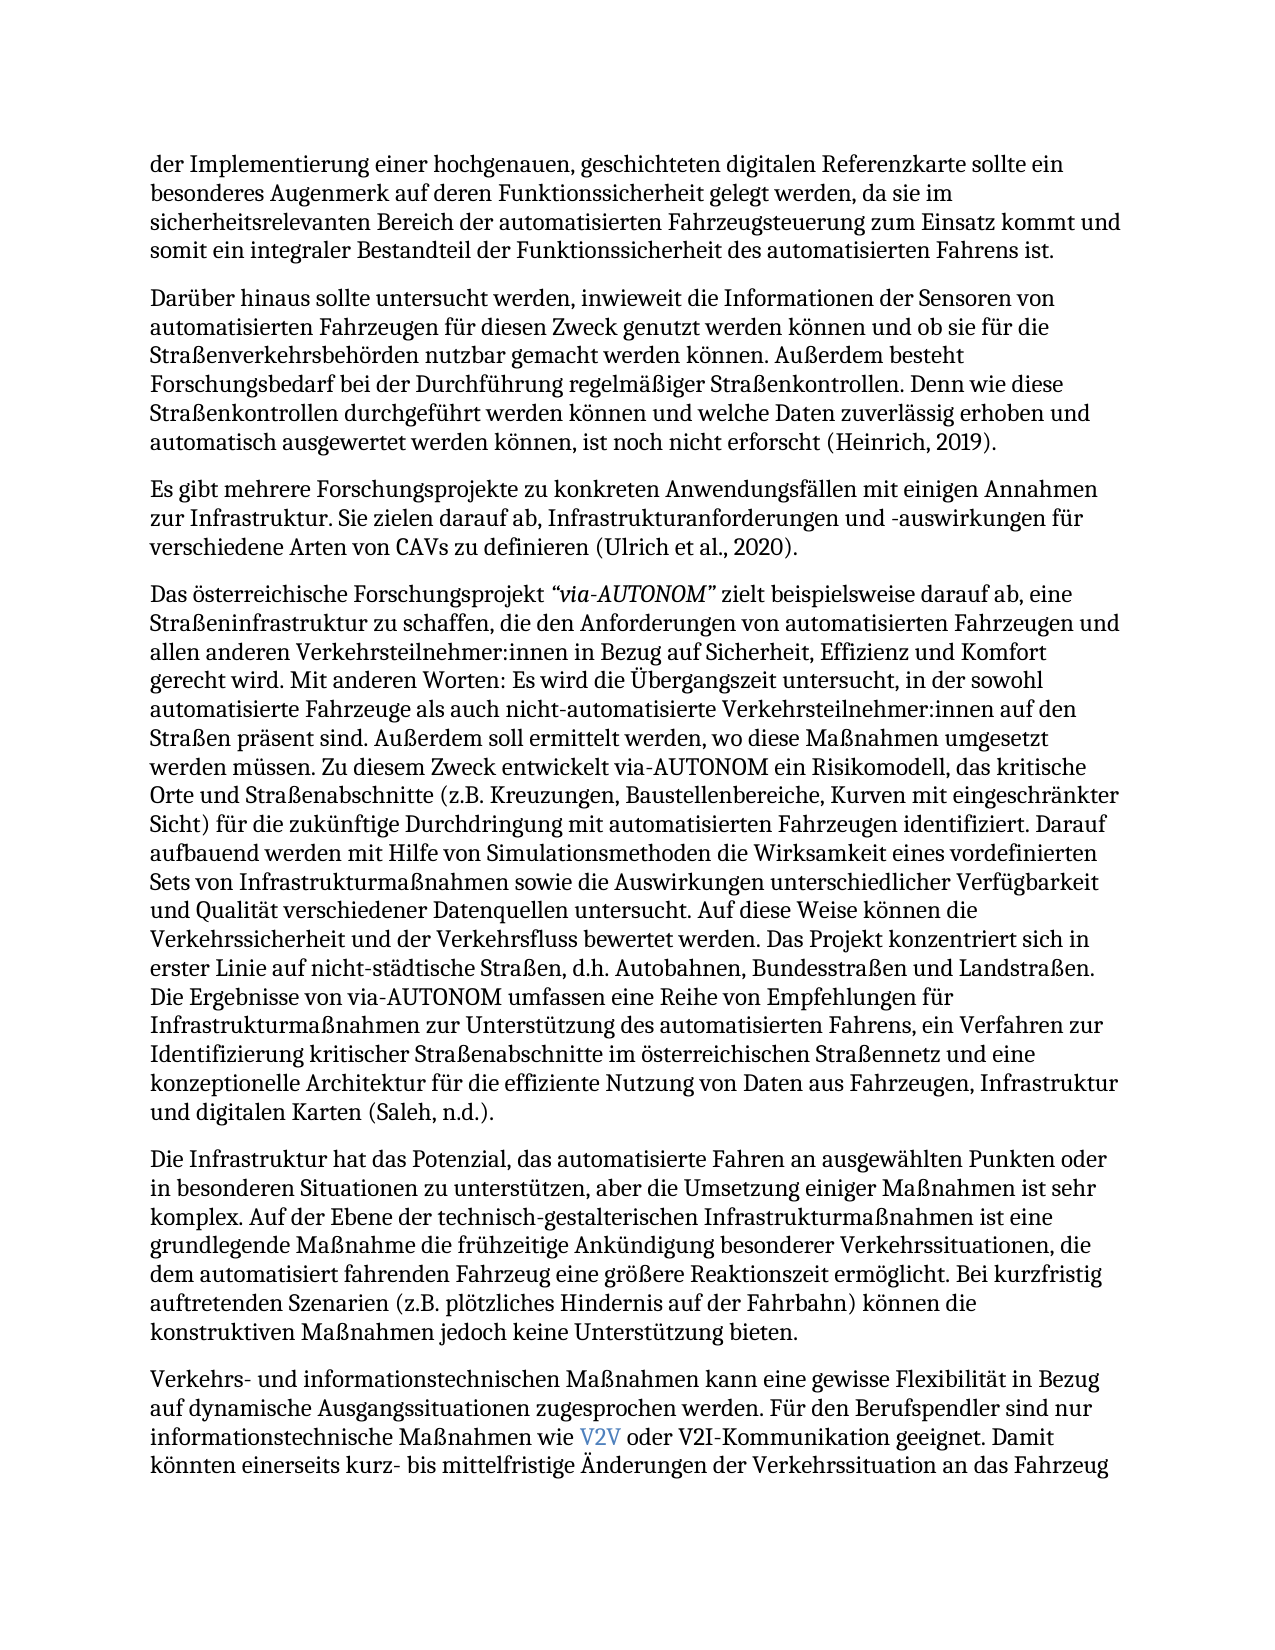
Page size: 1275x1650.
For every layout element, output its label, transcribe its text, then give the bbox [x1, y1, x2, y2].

text Das österreichische Forschungsprojekt “via-AUTONOM” zielt beispielsweise darauf ab, eine Straßeninfrastruktur zu schaffen, die den Anforderungen von automatisierten Fahrzeugen und allen anderen Verkehrsteilnehmer:innen in Bezug auf Sicherheit, Effizienz und Komfort gerecht wird. Mit anderen Worten: Es wird die Übergangszeit untersucht, in der sowohl automatisierte Fahrzeuge als auch nicht-automatisierte Verkehrsteilnehmer:innen auf den Straßen präsent sind. Außerdem soll ermittelt werden, wo diese Maßnahmen umgesetzt werden müssen. Zu diesem Zweck entwickelt via-AUTONOM ein Risikomodell, das kritische Orte und Straßenabschnitte (z.B. Kreuzungen, Baustellenbereiche, Kurven mit eingeschränkter Sicht) für die zukünftige Durchdringung mit automatisierten Fahrzeugen identifiziert. Darauf aufbauend werden mit Hilfe von Simulationsmethoden die Wirksamkeit eines vordefinierten Sets von Infrastrukturmaßnahmen sowie die Auswirkungen unterschiedlicher Verfügbarkeit und Qualität verschiedener Datenquellen untersucht. Auf diese Weise können die Verkehrssicherheit und der Verkehrsfluss bewertet werden. Das Projekt konzentriert sich in erster Linie auf nicht-städtische Straßen, d.h. Autobahnen, Bundesstraßen und Landstraßen. Die Ergebnisse von via-AUTONOM umfassen eine Reihe von Empfehlungen für Infrastrukturmaßnahmen zur Unterstützung des automatisierten Fahrens, ein Verfahren zur Identifizierung kritischer Straßenabschnitte im österreichischen Straßennetz und eine konzeptionelle Architektur für die effiziente Nutzung von Daten aus Fahrzeugen, Infrastruktur und digitalen Karten (Saleh, n.d.). [150, 580, 1125, 1126]
text Darüber hinaus sollte untersucht werden, inwieweit die Informationen der Sensoren von automatisierten Fahrzeugen für diesen Zweck genutzt werden können und ob sie für die Straßenverkehrsbehörden nutzbar gemacht werden können. Außerdem besteht Forschungsbedarf bei der Durchführung regelmäßiger Straßenkontrollen. Denn wie diese Straßenkontrollen durchgeführt werden können und welche Daten zuverlässig erhoben und automatisch ausgewertet werden können, ist noch nicht erforscht (Heinrich, 2019). [150, 284, 1125, 456]
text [150, 1365, 1125, 1480]
text Es gibt mehrere Forschungsprojekte zu konkreten Anwendungsfällen mit einigen Annahmen zur Infrastruktur. Sie zielen darauf ab, Infrastrukturanforderungen und -auswirkungen für verschiedene Arten von CAVs zu definieren (Ulrich et al., 2020). [150, 475, 1125, 561]
text Die Infrastruktur hat das Potenzial, das automatisierte Fahren an ausgewählten Punkten oder in besonderen Situationen zu unterstützen, aber die Umsetzung einiger Maßnahmen ist sehr komplex. Auf der Ebene der technisch-gestalterischen Infrastrukturmaßnahmen ist eine grundlegende Maßnahme die frühzeitige Ankündigung besonderer Verkehrssituationen, die dem automatisiert fahrenden Fahrzeug eine größere Reaktionszeit ermöglicht. Bei kurzfristig auftretenden Szenarien (z.B. plötzliches Hindernis auf der Fahrbahn) können die konstruktiven Maßnahmen jedoch keine Unterstützung bieten. [150, 1145, 1125, 1346]
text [150, 150, 1125, 265]
